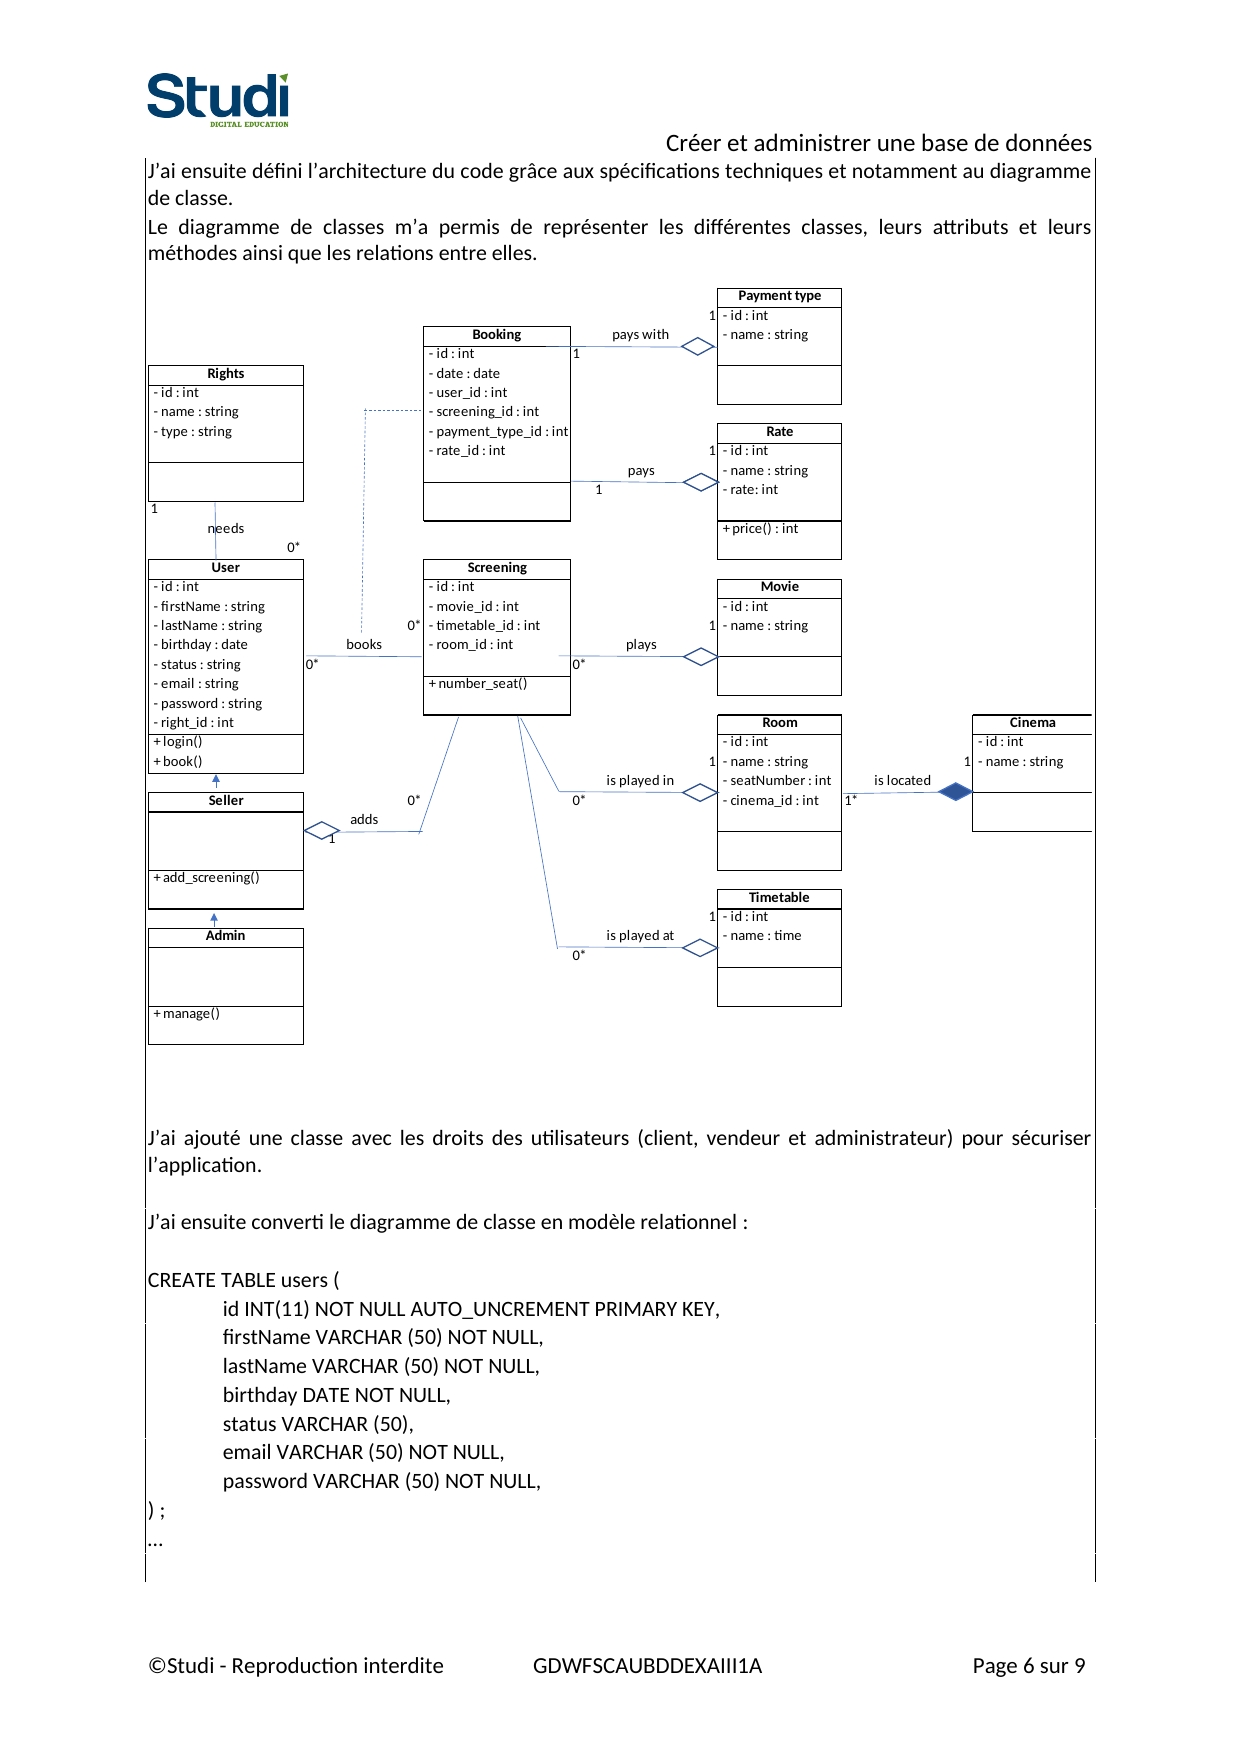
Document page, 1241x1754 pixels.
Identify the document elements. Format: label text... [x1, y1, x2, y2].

text firstName VARCHAR (50) NOT NULL, [146, 1323, 1095, 1352]
text id INT(11) NOT NULL AUTO_UNCREMENT PRIMARY KEY, [146, 1295, 1095, 1323]
text birthday DATE NOT NULL, [146, 1381, 1095, 1410]
text J’ai ensuite converti le diagramme de classe en modèle relationnel : [146, 1208, 1095, 1237]
text status VARCHAR (50), [146, 1410, 1095, 1438]
text lastName VARCHAR (50) NOT NULL, [146, 1352, 1095, 1381]
text J’ai ajouté une classe avec les droits des utilisateurs (client, vendeur et administrateur) pour sécuriser l’application. [146, 1124, 1095, 1180]
text … [146, 1525, 1095, 1553]
picture [147, 73, 289, 127]
text ) ; [146, 1496, 1095, 1525]
text password VARCHAR (50) NOT NULL, [146, 1467, 1095, 1496]
text J’ai ensuite défini l’architecture du code grâce aux spécifications techniques et notamment au diagramme de classe. [144, 157, 1095, 213]
text Le diagramme de classes m’a permis de représenter les différentes classes, leurs attributs et leurs méthodes ainsi que les relations entre elles. [146, 213, 1095, 268]
text CREATE TABLE users ( [146, 1266, 1095, 1295]
text email VARCHAR (50) NOT NULL, [146, 1438, 1095, 1467]
